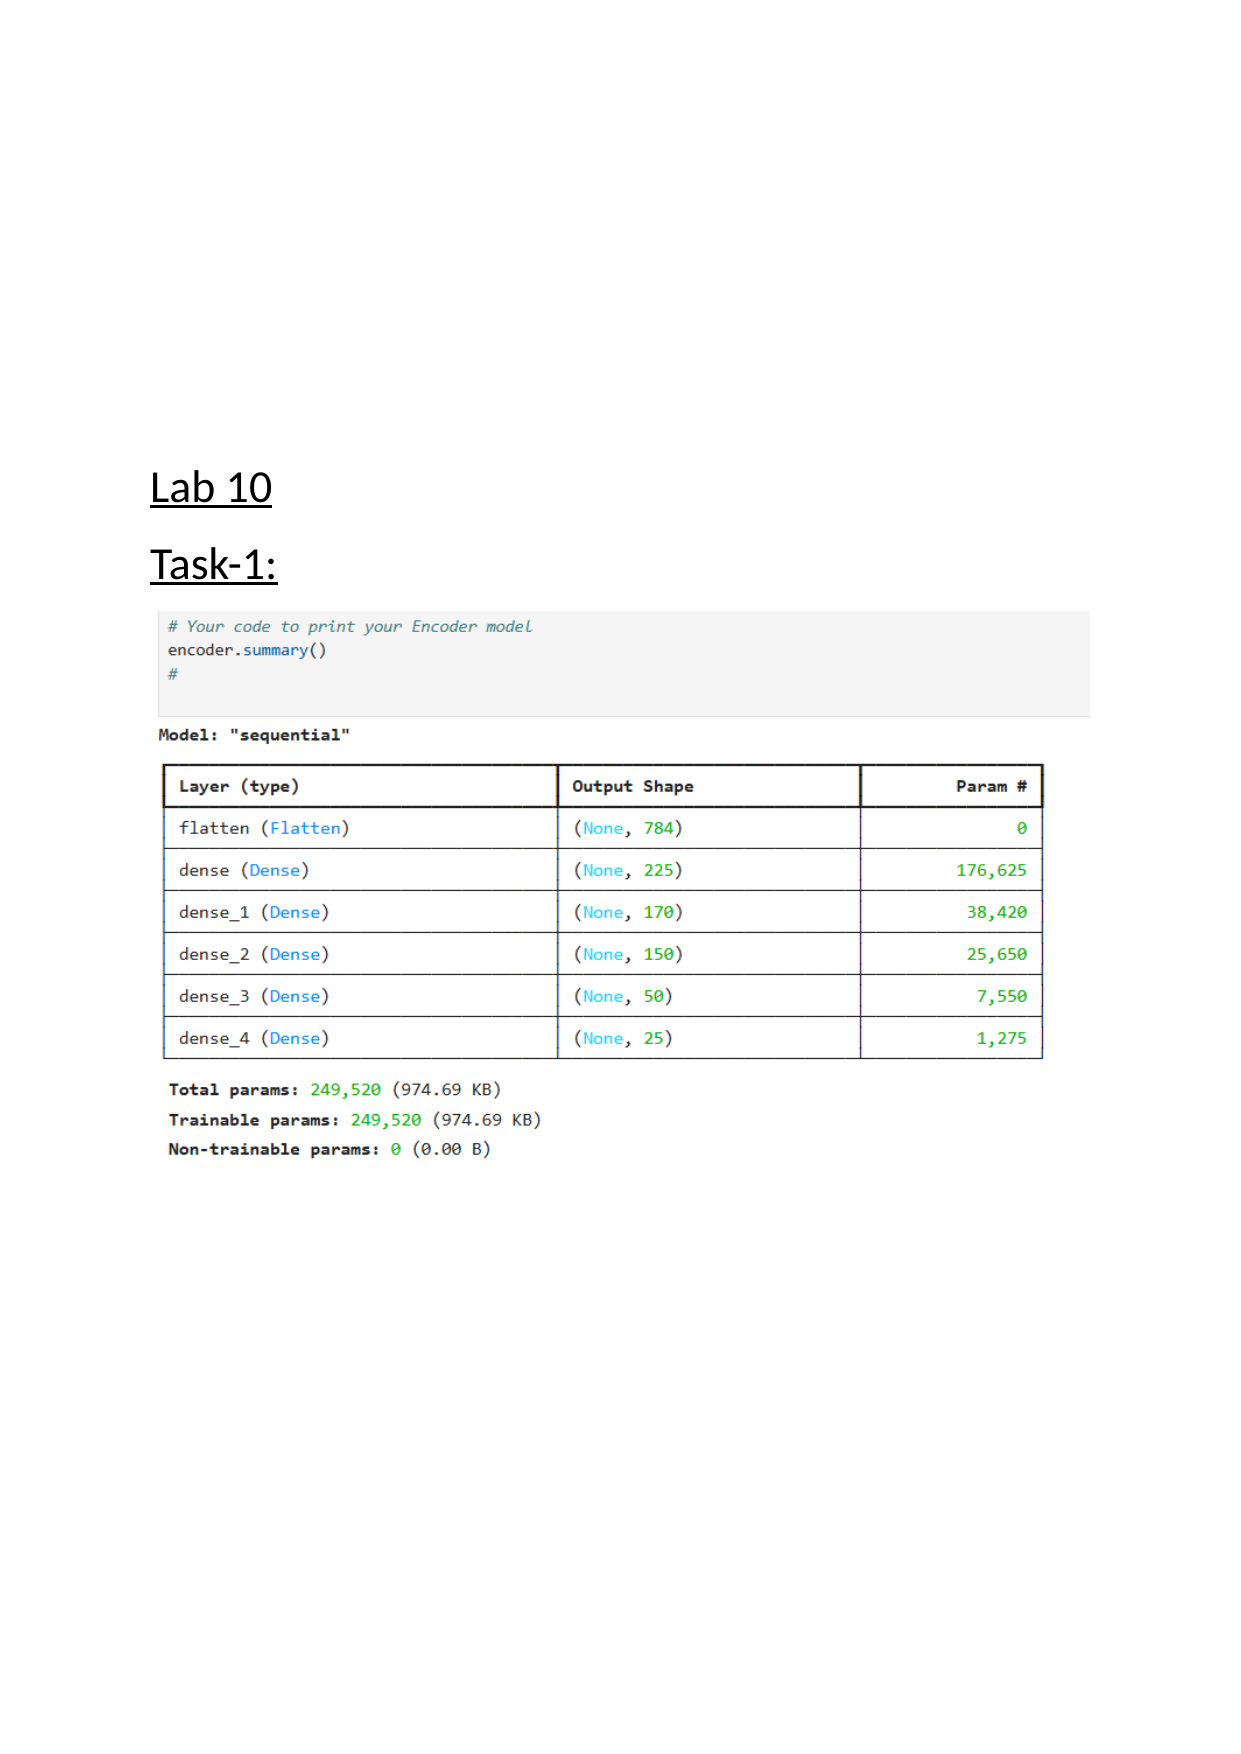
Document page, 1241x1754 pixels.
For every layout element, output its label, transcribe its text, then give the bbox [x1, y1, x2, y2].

text Lab 10 [150, 458, 1090, 514]
text Task-1: [150, 535, 1090, 591]
picture [150, 611, 1091, 1163]
